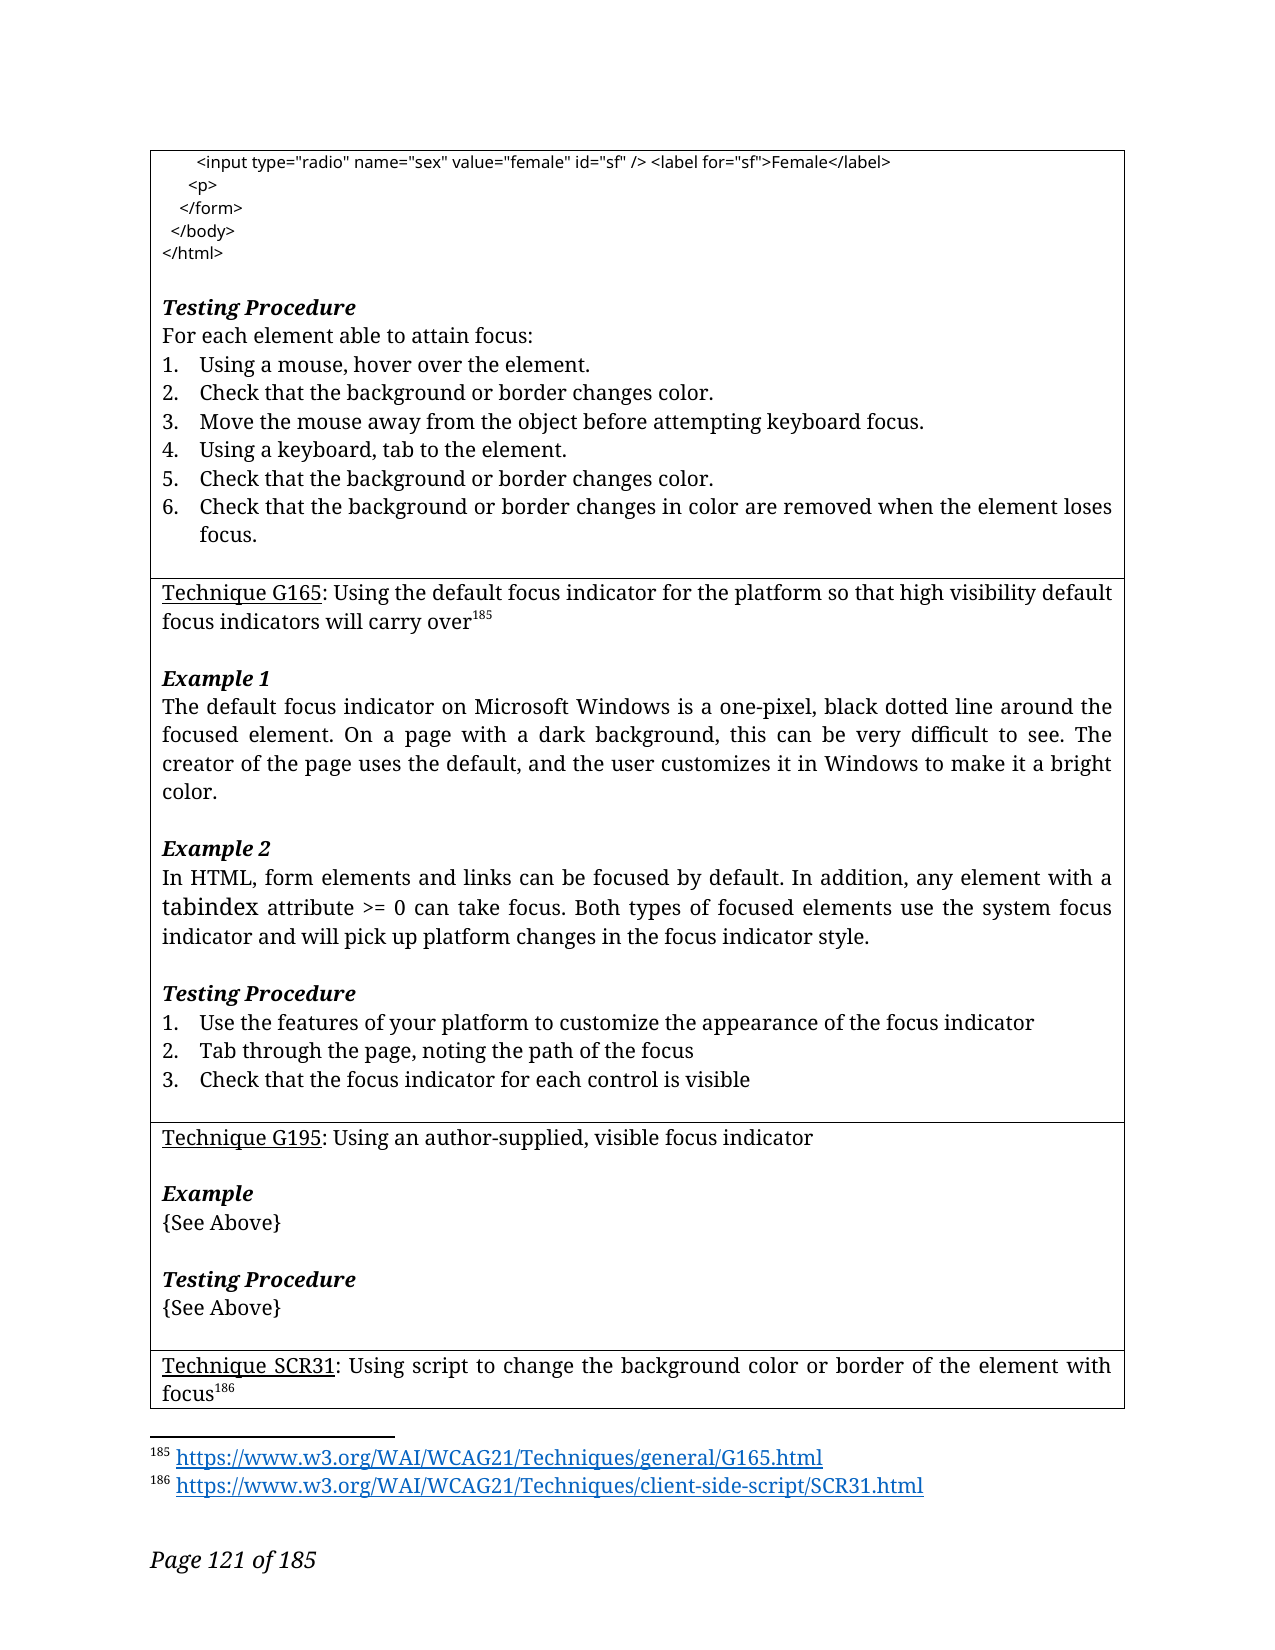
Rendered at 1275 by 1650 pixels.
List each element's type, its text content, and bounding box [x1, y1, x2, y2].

table_cell Technique G165: Using the default focus indicator for the platform so that high visibility default focus indicators will carry over Example 1 The default focus indicator on Microsoft Windows is a one-pixel, black dotted line around the focused element. On a page with a dark background, this can be very difficult to see. The creator of the page uses the default, and the user customizes it in Windows to make it a bright color. Example 2 In HTML, form elements and links can be focused by default. In addition, any element with a tabindex attribute >= 0 can take focus. Both types of focused elements use the system focus indicator and will pick up platform changes in the focus indicator style. Testing Procedure Use the features of your platform to customize the appearance of the focus indicator Tab through the page, noting the path of the focus Check that the focus indicator for each control is visible [151, 579, 1124, 1122]
table_cell Technique G195: Using an author-supplied, visible focus indicator Example {See Above} Testing Procedure {See Above} [151, 1123, 1124, 1350]
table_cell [151, 1351, 1124, 1408]
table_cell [151, 151, 1124, 577]
